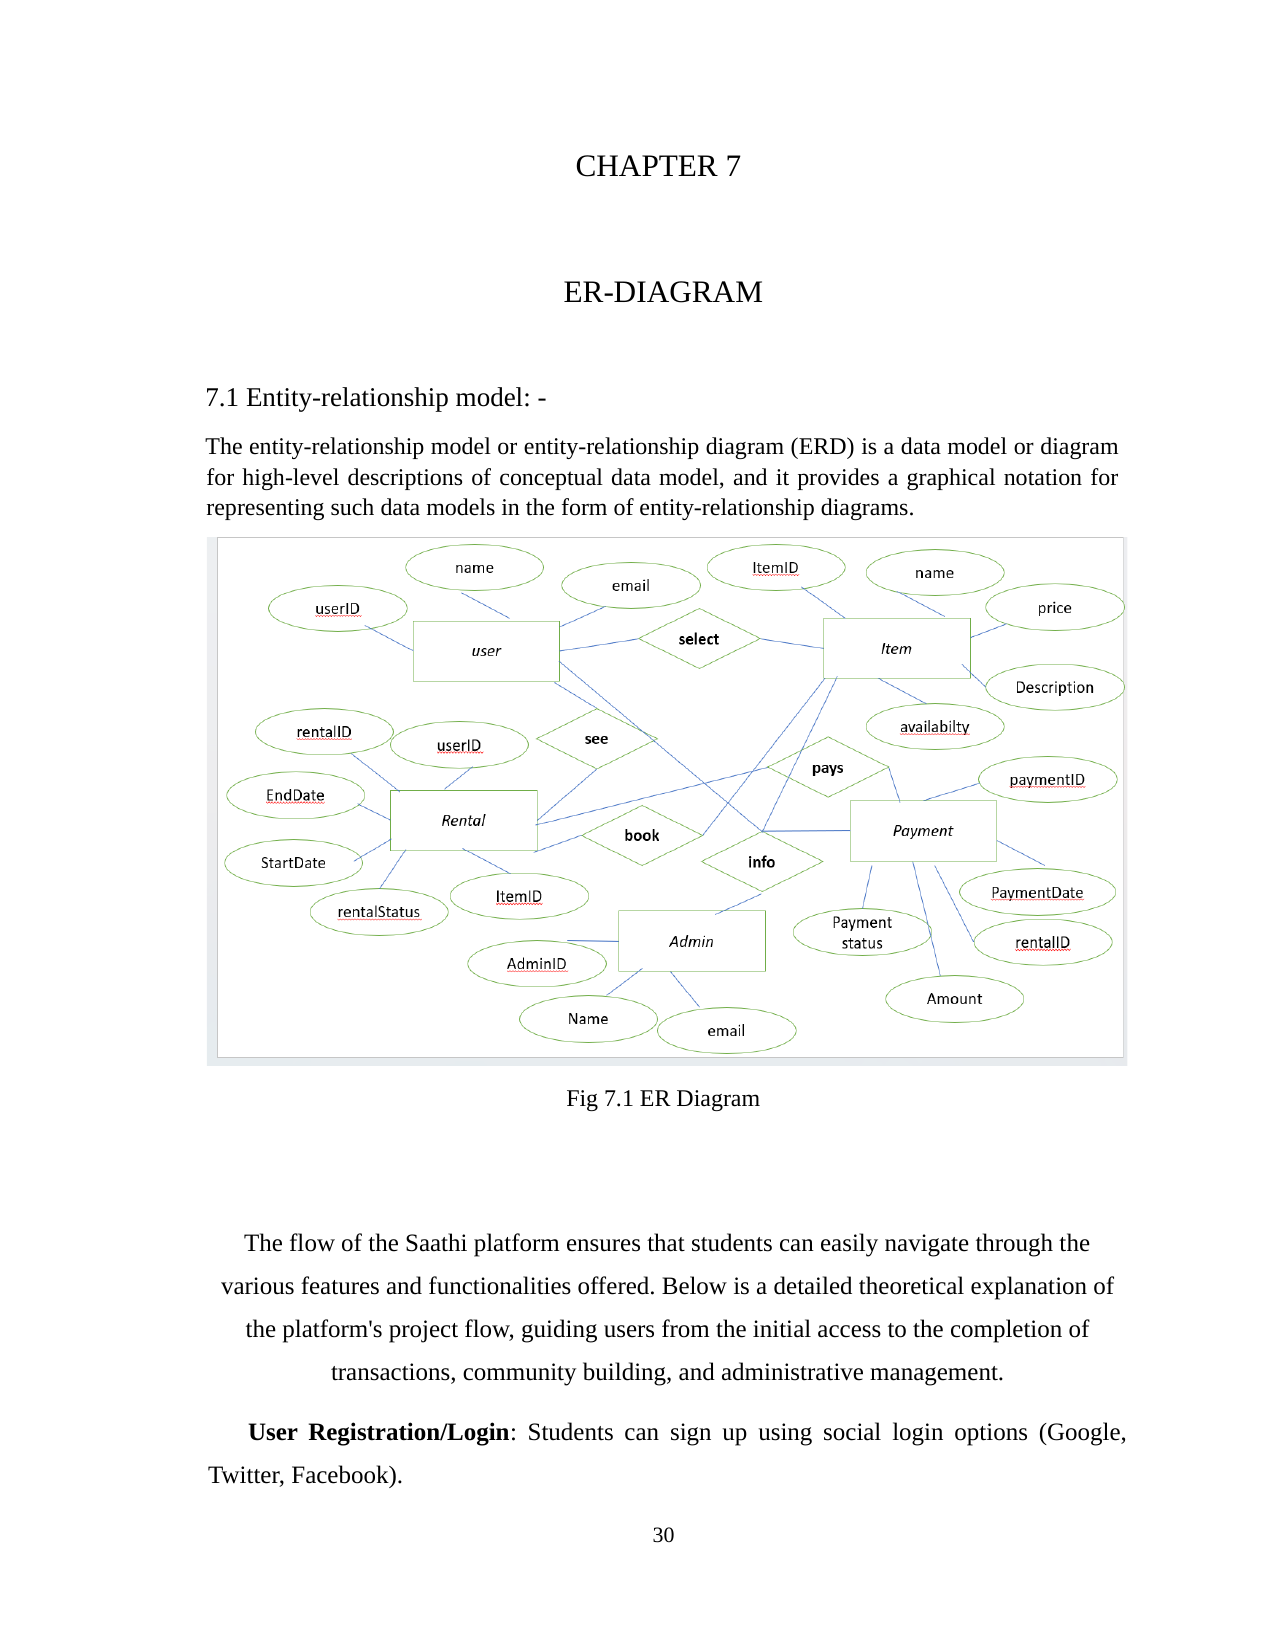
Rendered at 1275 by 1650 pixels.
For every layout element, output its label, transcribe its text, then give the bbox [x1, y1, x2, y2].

text  User Registration/Login: Students can sign up using social login options (Google, Twitter, Facebook). [207, 1417, 1127, 1489]
text Fig 7.1 ER Diagram [306, 1084, 1020, 1111]
text The entity-relationship model or entity-relationship diagram (ERD) is a data model or diagram for high-level descriptions of conceptual data model, and it provides a graphical notation for representing such data models in the form of entity-relationship diagrams. [205, 432, 1120, 521]
text The flow of the Saathi platform ensures that students can easily navigate through the various features and functionalities offered. Below is a detailed theoretical explanation of the platform's project flow, guiding users from the initial access to the completion of transactions, community building, and administrative management. [207, 1228, 1127, 1386]
text CHAPTER 7 [207, 148, 1063, 184]
subtitle 7.1 Entity-relationship model: - [205, 381, 1127, 412]
picture [206, 537, 1128, 1066]
subtitle ER-DIAGRAM [207, 273, 1119, 309]
